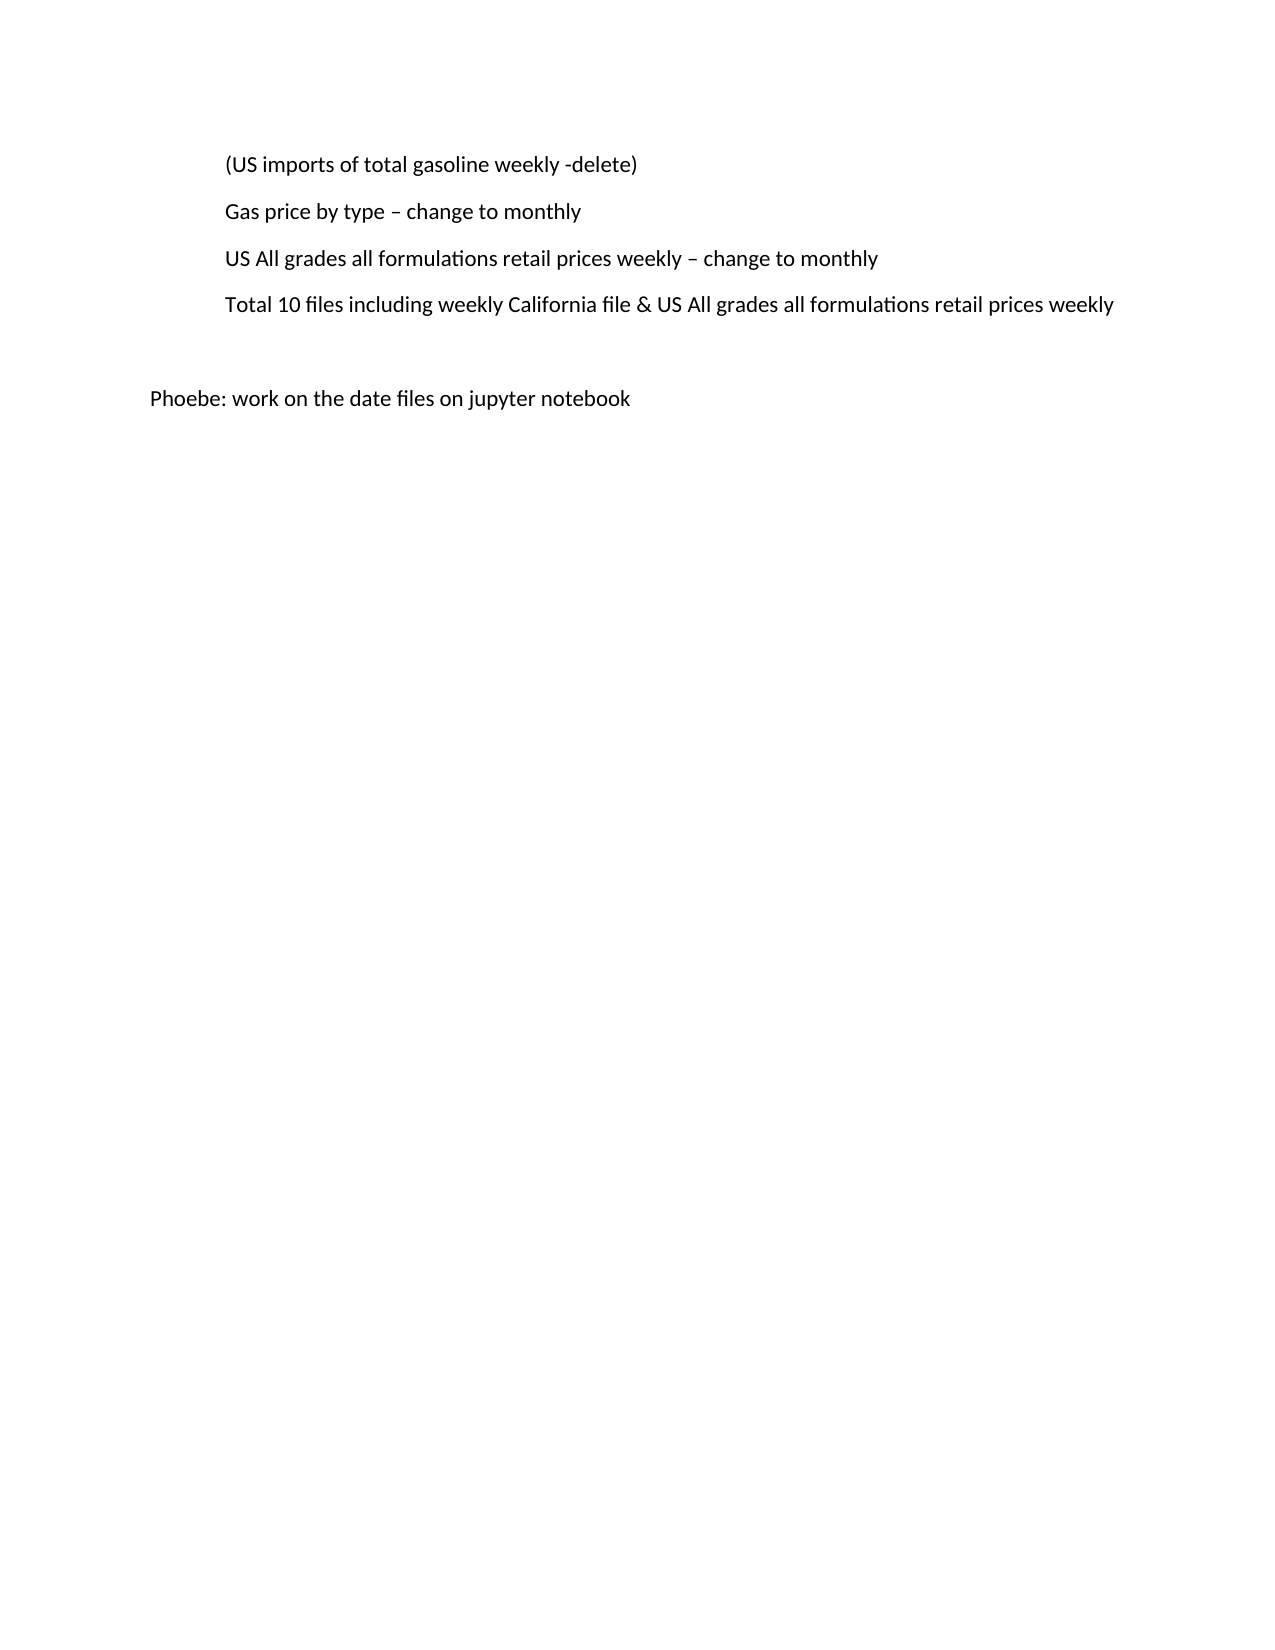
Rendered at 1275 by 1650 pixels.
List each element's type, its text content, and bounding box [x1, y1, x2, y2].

text Total 10 files including weekly California file & US All grades all formulations retail prices weekly [187, 291, 1125, 319]
text Gas price by type – change to monthly [187, 197, 1125, 225]
text US All grades all formulations retail prices weekly – change to monthly [187, 244, 1125, 272]
text Phoebe: work on the date files on jupyter notebook [150, 384, 1125, 412]
text (US imports of total gasoline weekly -delete) [187, 150, 1125, 178]
